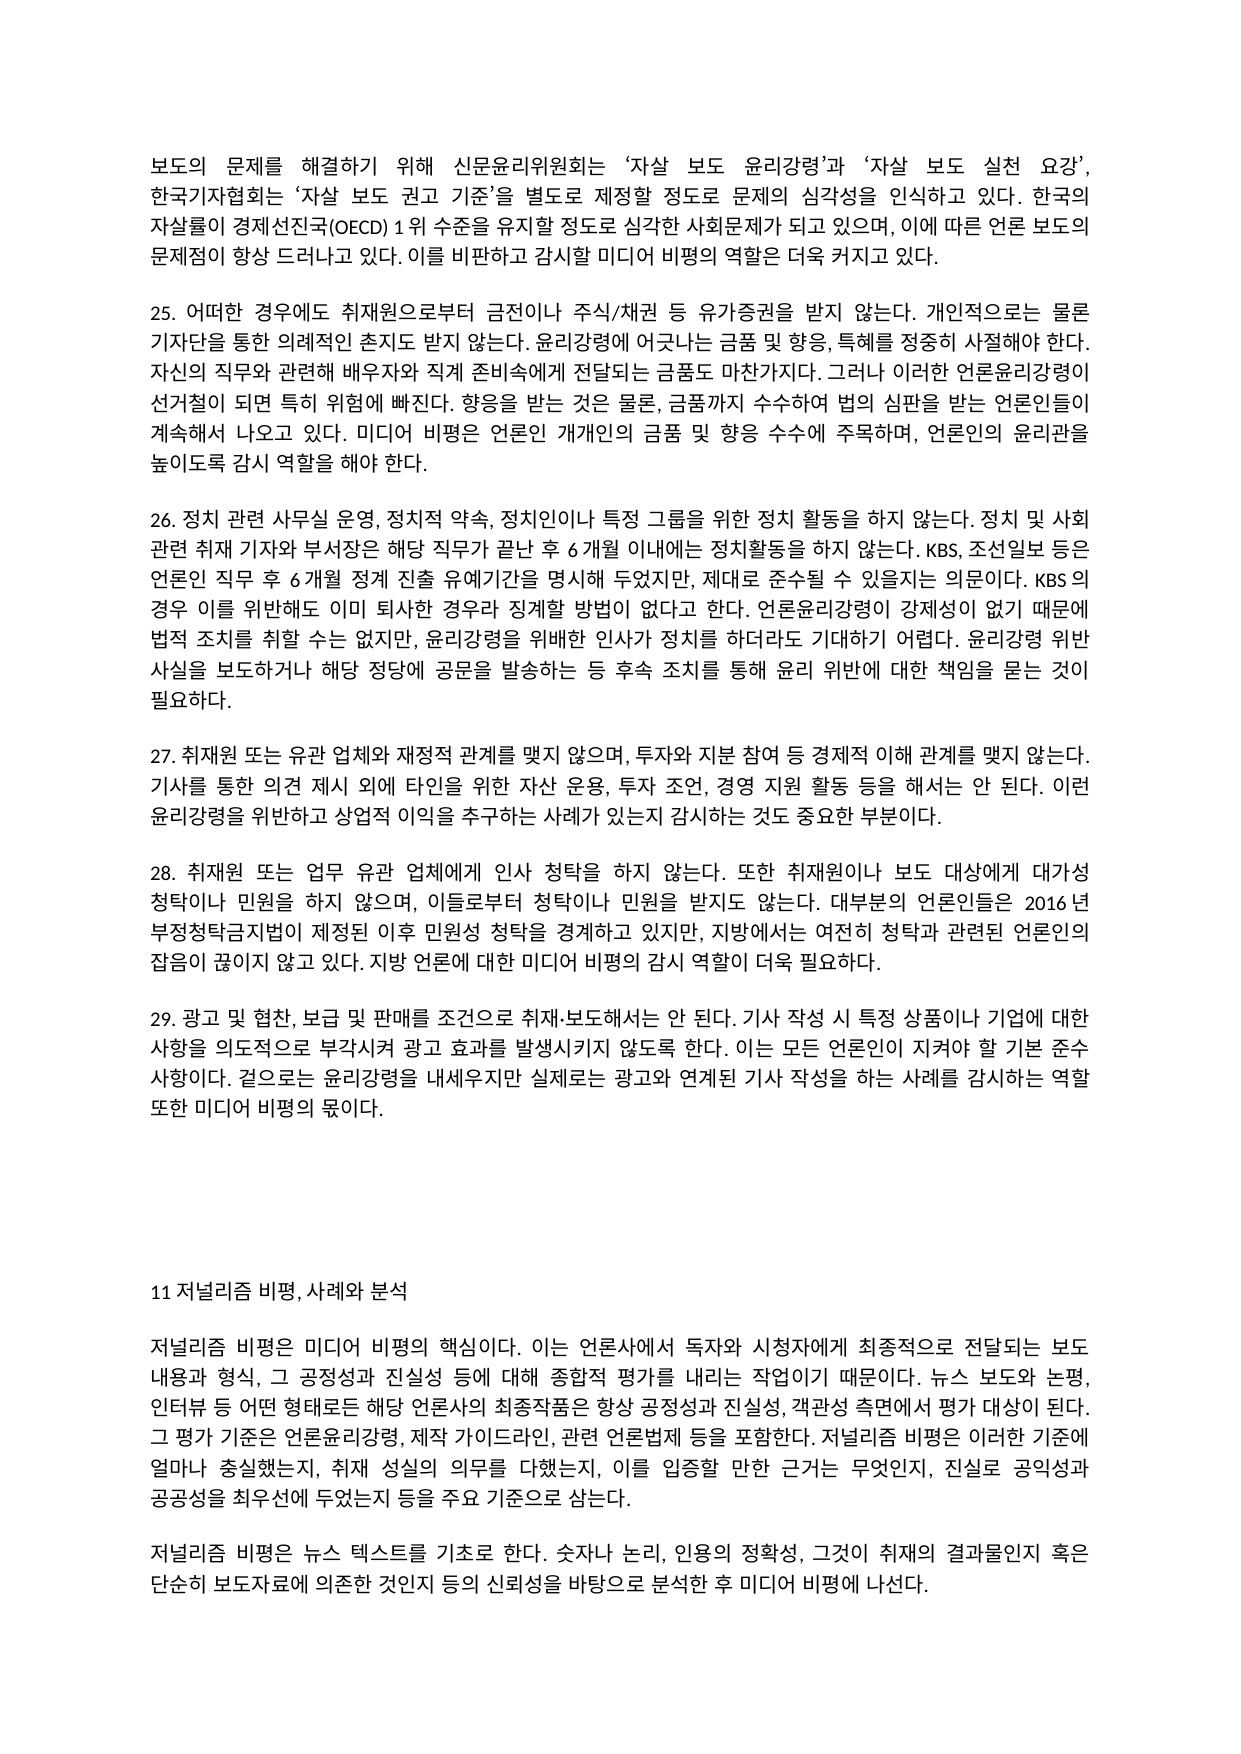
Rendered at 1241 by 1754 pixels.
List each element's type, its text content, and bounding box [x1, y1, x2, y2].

text 26. 정치 관련 사무실 운영, 정치적 약속, 정치인이나 특정 그룹을 위한 정치 활동을 하지 않는다. 정치 및 사회 관련 취재 기자와 부서장은 해당 직무가 끝난 후 6개월 이내에는 정치활동을 하지 않는다. KBS, 조선일보 등은 언론인 직무 후 6개월 정계 진출 유예기간을 명시해 두었지만, 제대로 준수될 수 있을지는 의문이다. KBS의 경우 이를 위반해도 이미 퇴사한 경우라 징계할 방법이 없다고 한다. 언론윤리강령이 강제성이 없기 때문에 법적 조치를 취할 수는 없지만, 윤리강령을 위배한 인사가 정치를 하더라도 기대하기 어렵다. 윤리강령 위반 사실을 보도하거나 해당 정당에 공문을 발송하는 등 후속 조치를 통해 윤리 위반에 대한 책임을 묻는 것이 필요하다. [150, 503, 1090, 714]
text 11 저널리즘 비평, 사례와 분석 [150, 1275, 1090, 1306]
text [150, 150, 1090, 271]
text 28. 취재원 또는 업무 유관 업체에게 인사 청탁을 하지 않는다. 또한 취재원이나 보도 대상에게 대가성 청탁이나 민원을 하지 않으며, 이들로부터 청탁이나 민원을 받지도 않는다. 대부분의 언론인들은 2016년 부정청탁금지법이 제정된 이후 민원성 청탁을 경계하고 있지만, 지방에서는 여전히 청탁과 관련된 언론인의 잡음이 끊이지 않고 있다. 지방 언론에 대한 미디어 비평의 감시 역할이 더욱 필요하다. [150, 856, 1090, 977]
text 29. 광고 및 협찬, 보급 및 판매를 조건으로 취재·보도해서는 안 된다. 기사 작성 시 특정 상품이나 기업에 대한 사항을 의도적으로 부각시켜 광고 효과를 발생시키지 않도록 한다. 이는 모든 언론인이 지켜야 할 기본 준수 사항이다. 겉으로는 윤리강령을 내세우지만 실제로는 광고와 연계된 기사 작성을 하는 사례를 감시하는 역할 또한 미디어 비평의 몫이다. [150, 1002, 1090, 1123]
text 저널리즘 비평은 뉴스 텍스트를 기초로 한다. 숫자나 논리, 인용의 정확성, 그것이 취재의 결과물인지 혹은 단순히 보도자료에 의존한 것인지 등의 신뢰성을 바탕으로 분석한 후 미디어 비평에 나선다. [150, 1538, 1090, 1598]
text 저널리즘 비평은 미디어 비평의 핵심이다. 이는 언론사에서 독자와 시청자에게 최종적으로 전달되는 보도 내용과 형식, 그 공정성과 진실성 등에 대해 종합적 평가를 내리는 작업이기 때문이다. 뉴스 보도와 논평, 인터뷰 등 어떤 형태로든 해당 언론사의 최종작품은 항상 공정성과 진실성, 객관성 측면에서 평가 대상이 된다. 그 평가 기준은 언론윤리강령, 제작 가이드라인, 관련 언론법제 등을 포함한다. 저널리즘 비평은 이러한 기준에 얼마나 충실했는지, 취재 성실의 의무를 다했는지, 이를 입증할 만한 근거는 무엇인지, 진실로 공익성과 공공성을 최우선에 두었는지 등을 주요 기준으로 삼는다. [150, 1331, 1090, 1512]
text 27. 취재원 또는 유관 업체와 재정적 관계를 맺지 않으며, 투자와 지분 참여 등 경제적 이해 관계를 맺지 않는다. 기사를 통한 의견 제시 외에 타인을 위한 자산 운용, 투자 조언, 경영 지원 활동 등을 해서는 안 된다. 이런 윤리강령을 위반하고 상업적 이익을 추구하는 사례가 있는지 감시하는 것도 중요한 부분이다. [150, 740, 1090, 830]
text 25. 어떠한 경우에도 취재원으로부터 금전이나 주식/채권 등 유가증권을 받지 않는다. 개인적으로는 물론 기자단을 통한 의례적인 촌지도 받지 않는다. 윤리강령에 어긋나는 금품 및 향응, 특혜를 정중히 사절해야 한다. 자신의 직무와 관련해 배우자와 직계 존비속에게 전달되는 금품도 마찬가지다. 그러나 이러한 언론윤리강령이 선거철이 되면 특히 위험에 빠진다. 향응을 받는 것은 물론, 금품까지 수수하여 법의 심판을 받는 언론인들이 계속해서 나오고 있다. 미디어 비평은 언론인 개개인의 금품 및 향응 수수에 주목하며, 언론인의 윤리관을 높이도록 감시 역할을 해야 한다. [150, 296, 1090, 477]
